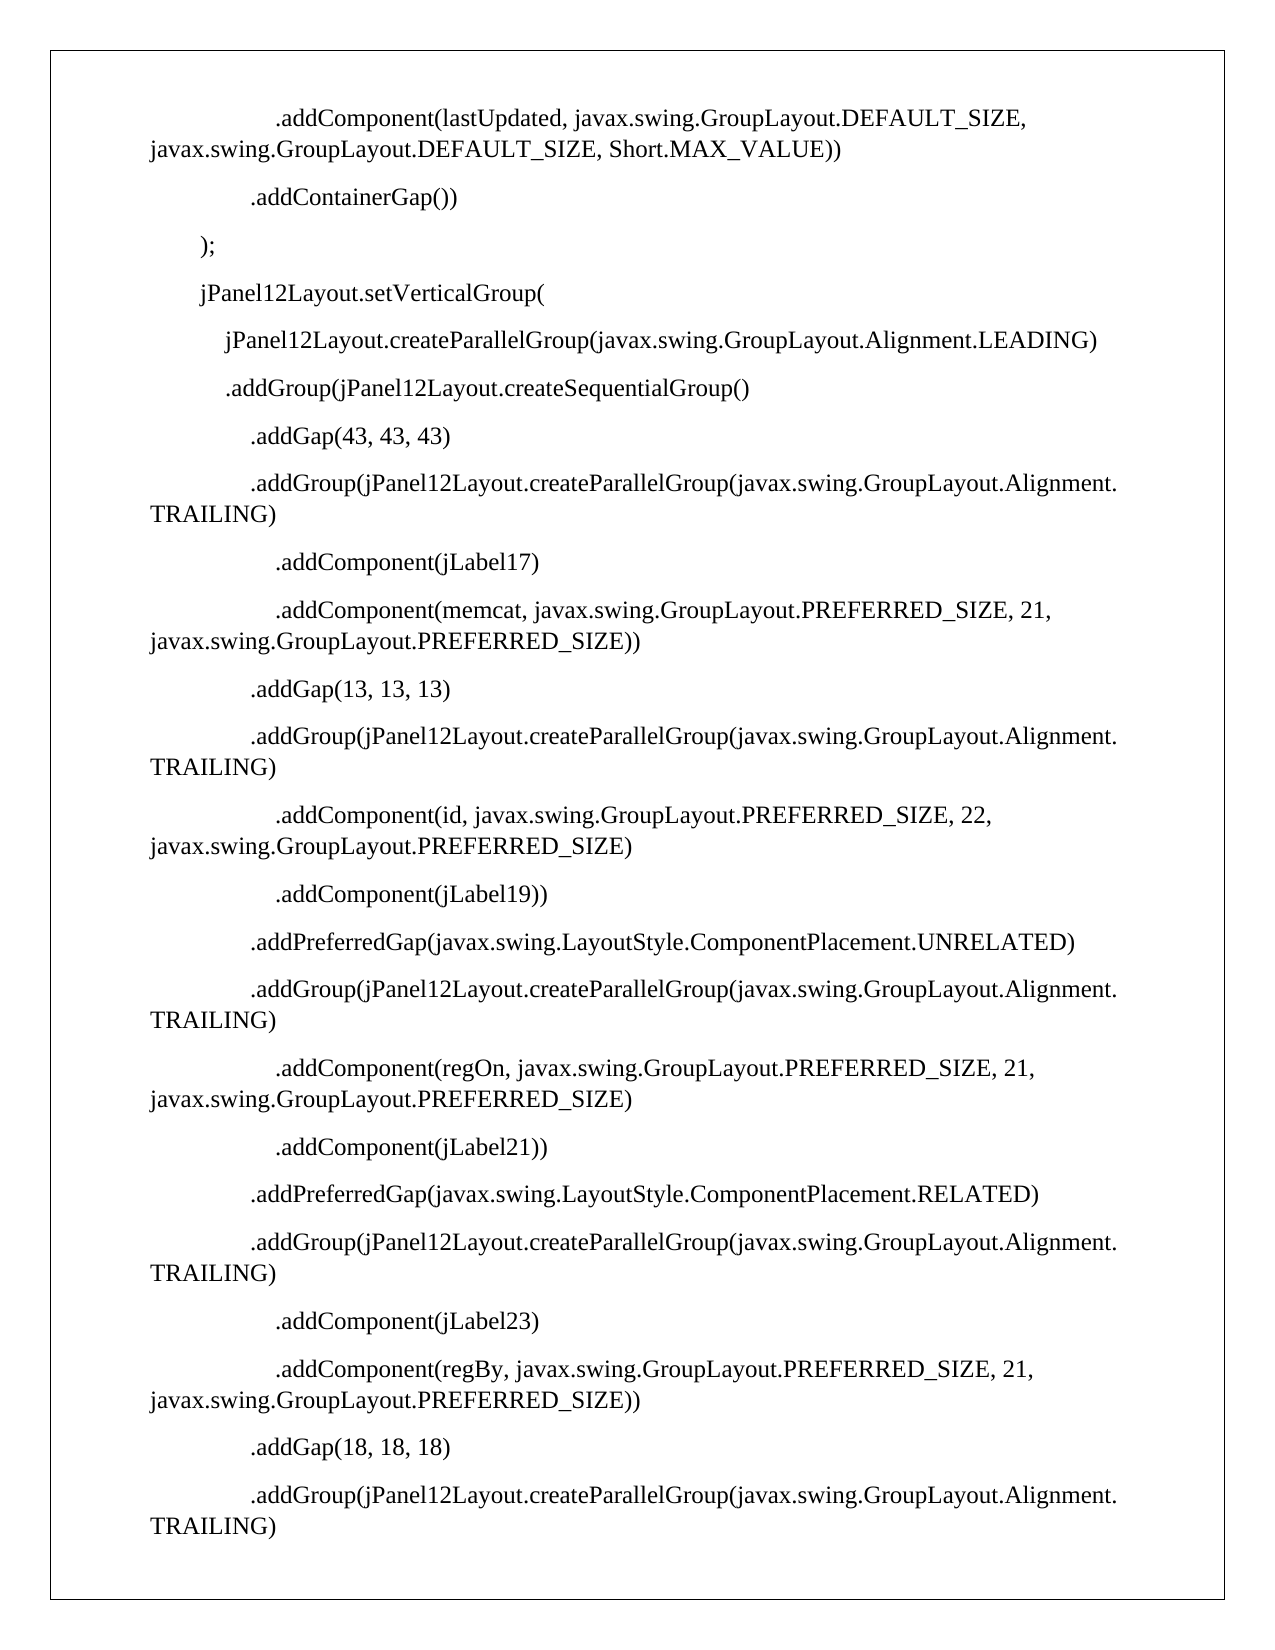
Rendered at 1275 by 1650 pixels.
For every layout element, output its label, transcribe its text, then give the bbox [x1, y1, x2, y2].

text .addGroup(jPanel12Layout.createSequentialGroup() [150, 373, 1125, 402]
text .addComponent(jLabel21)) [150, 1132, 1125, 1161]
text .addGap(13, 13, 13) [150, 674, 1125, 702]
text .addComponent(jLabel17) [150, 547, 1125, 576]
text .addComponent(id, javax.swing.GroupLayout.PREFERRED_SIZE, 22, javax.swing.GroupLayout.PREFERRED_SIZE) [150, 800, 1125, 860]
text .addComponent(jLabel23) [150, 1306, 1125, 1335]
text .addComponent(regOn, javax.swing.GroupLayout.PREFERRED_SIZE, 21, javax.swing.GroupLayout.PREFERRED_SIZE) [150, 1053, 1125, 1113]
text jPanel12Layout.createParallelGroup(javax.swing.GroupLayout.Alignment.LEADING) [150, 325, 1125, 354]
text ); [150, 230, 1125, 259]
text .addGroup(jPanel12Layout.createParallelGroup(javax.swing.GroupLayout.Alignment.TRAILING) [150, 974, 1125, 1034]
text .addGap(18, 18, 18) [150, 1432, 1125, 1461]
text .addPreferredGap(javax.swing.LayoutStyle.ComponentPlacement.RELATED) [150, 1179, 1125, 1208]
text .addContainerGap()) [150, 182, 1125, 211]
text .addGroup(jPanel12Layout.createParallelGroup(javax.swing.GroupLayout.Alignment.TRAILING) [150, 721, 1125, 781]
text .addGroup(jPanel12Layout.createParallelGroup(javax.swing.GroupLayout.Alignment.TRAILING) [150, 468, 1125, 528]
text .addComponent(memcat, javax.swing.GroupLayout.PREFERRED_SIZE, 21, javax.swing.GroupLayout.PREFERRED_SIZE)) [150, 595, 1125, 655]
text .addComponent(lastUpdated, javax.swing.GroupLayout.DEFAULT_SIZE, javax.swing.GroupLayout.DEFAULT_SIZE, Short.MAX_VALUE)) [150, 103, 1125, 163]
text jPanel12Layout.setVerticalGroup( [150, 278, 1125, 306]
text .addPreferredGap(javax.swing.LayoutStyle.ComponentPlacement.UNRELATED) [150, 927, 1125, 955]
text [150, 1480, 1125, 1540]
text .addComponent(jLabel19)) [150, 879, 1125, 908]
text .addGap(43, 43, 43) [150, 421, 1125, 449]
text .addComponent(regBy, javax.swing.GroupLayout.PREFERRED_SIZE, 21, javax.swing.GroupLayout.PREFERRED_SIZE)) [150, 1354, 1125, 1413]
text .addGroup(jPanel12Layout.createParallelGroup(javax.swing.GroupLayout.Alignment.TRAILING) [150, 1227, 1125, 1287]
